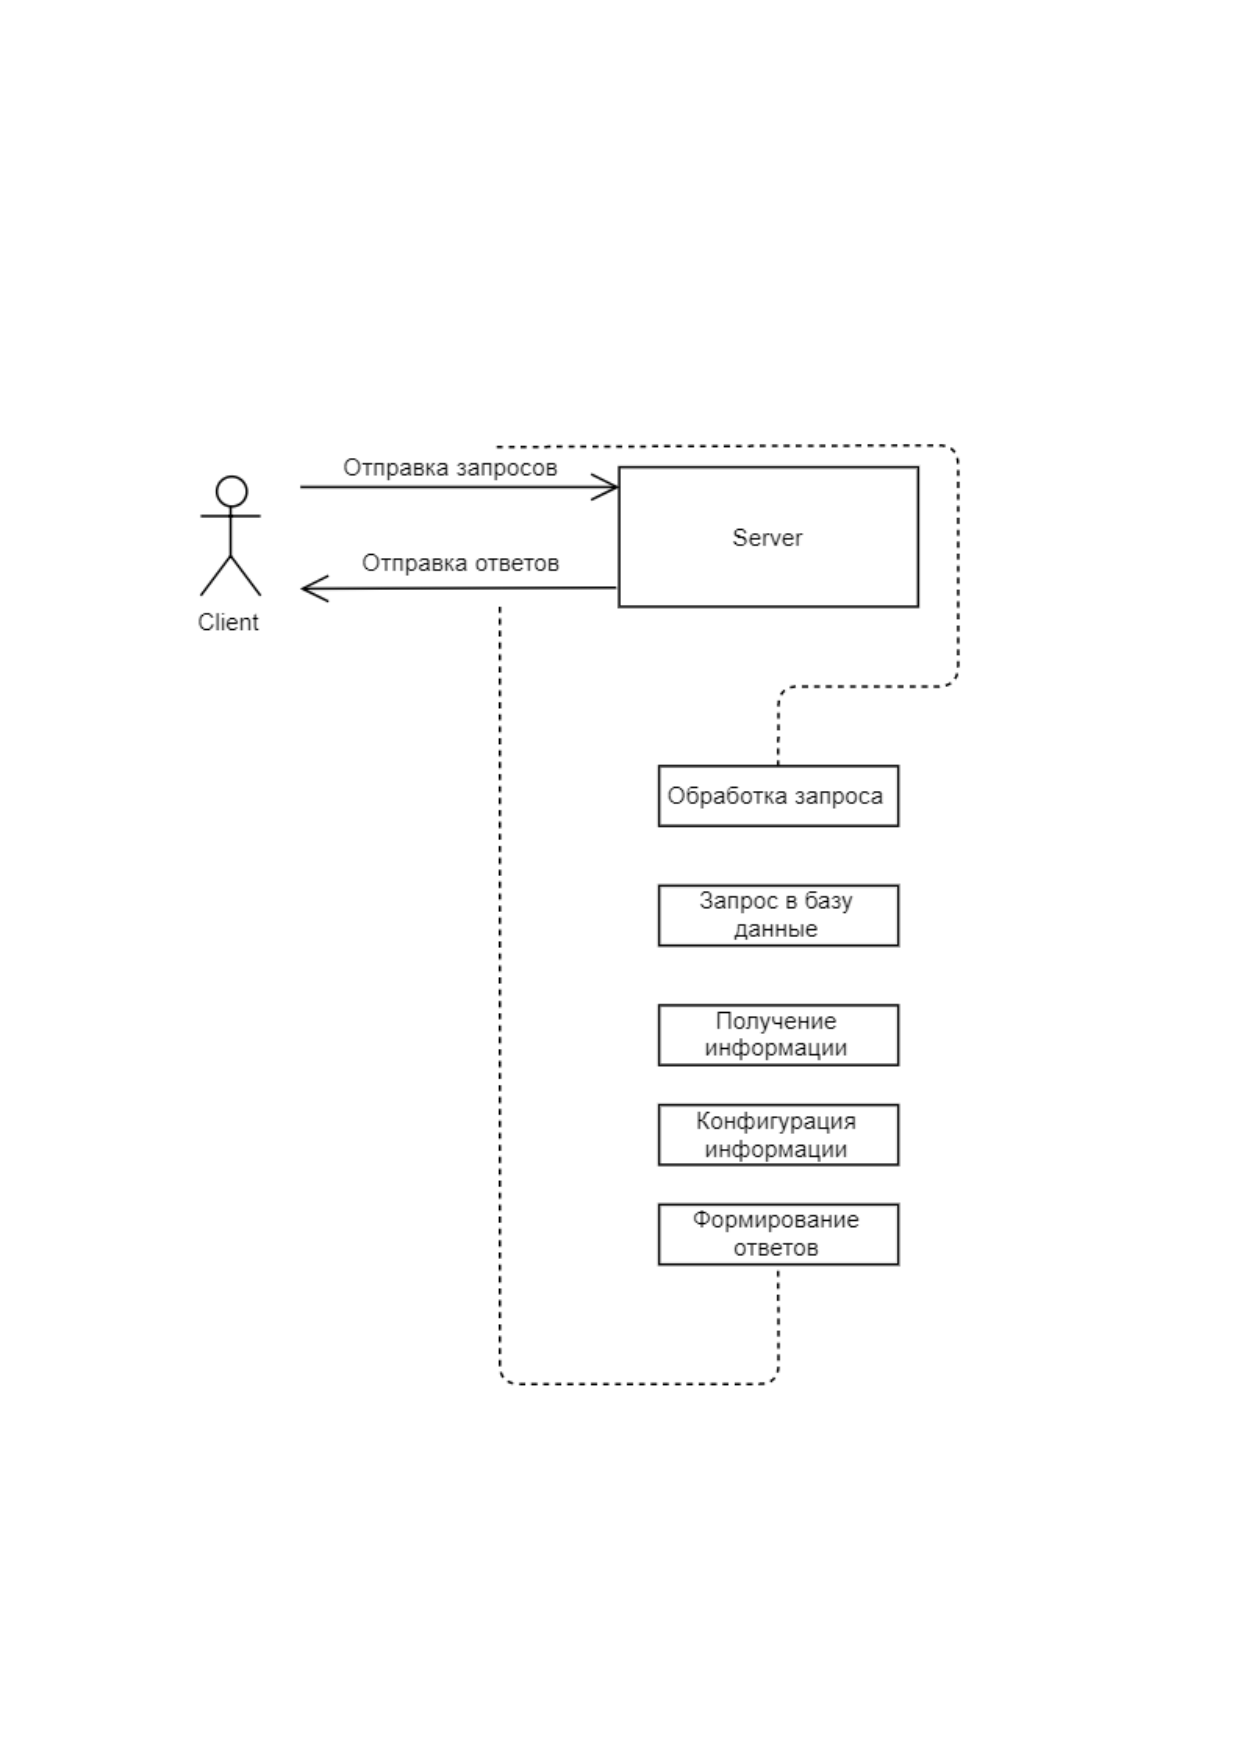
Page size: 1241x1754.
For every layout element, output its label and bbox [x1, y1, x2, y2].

picture [177, 382, 1057, 1395]
